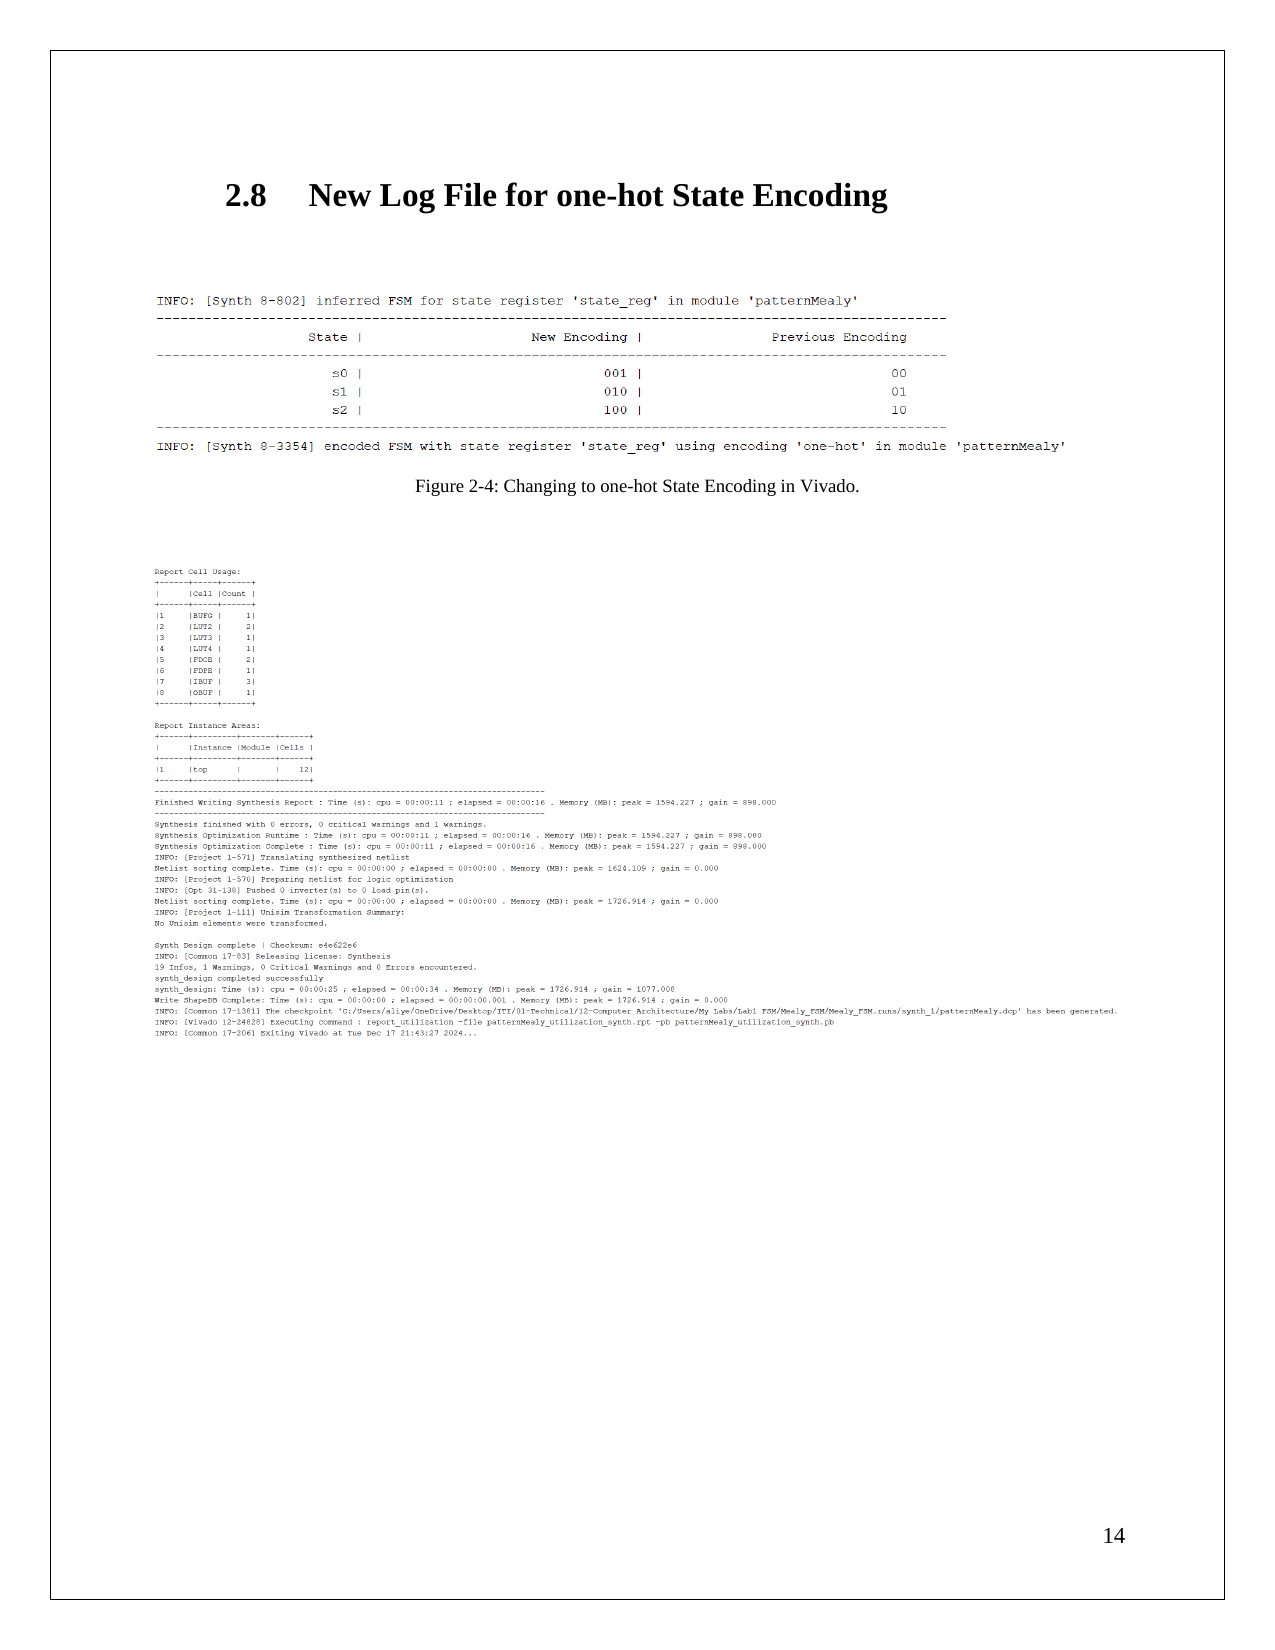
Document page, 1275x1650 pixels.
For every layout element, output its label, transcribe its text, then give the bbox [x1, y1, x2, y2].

picture [150, 288, 1125, 457]
subtitle New Log File for one-hot State Encoding [225, 175, 1089, 213]
picture [150, 562, 1125, 1039]
